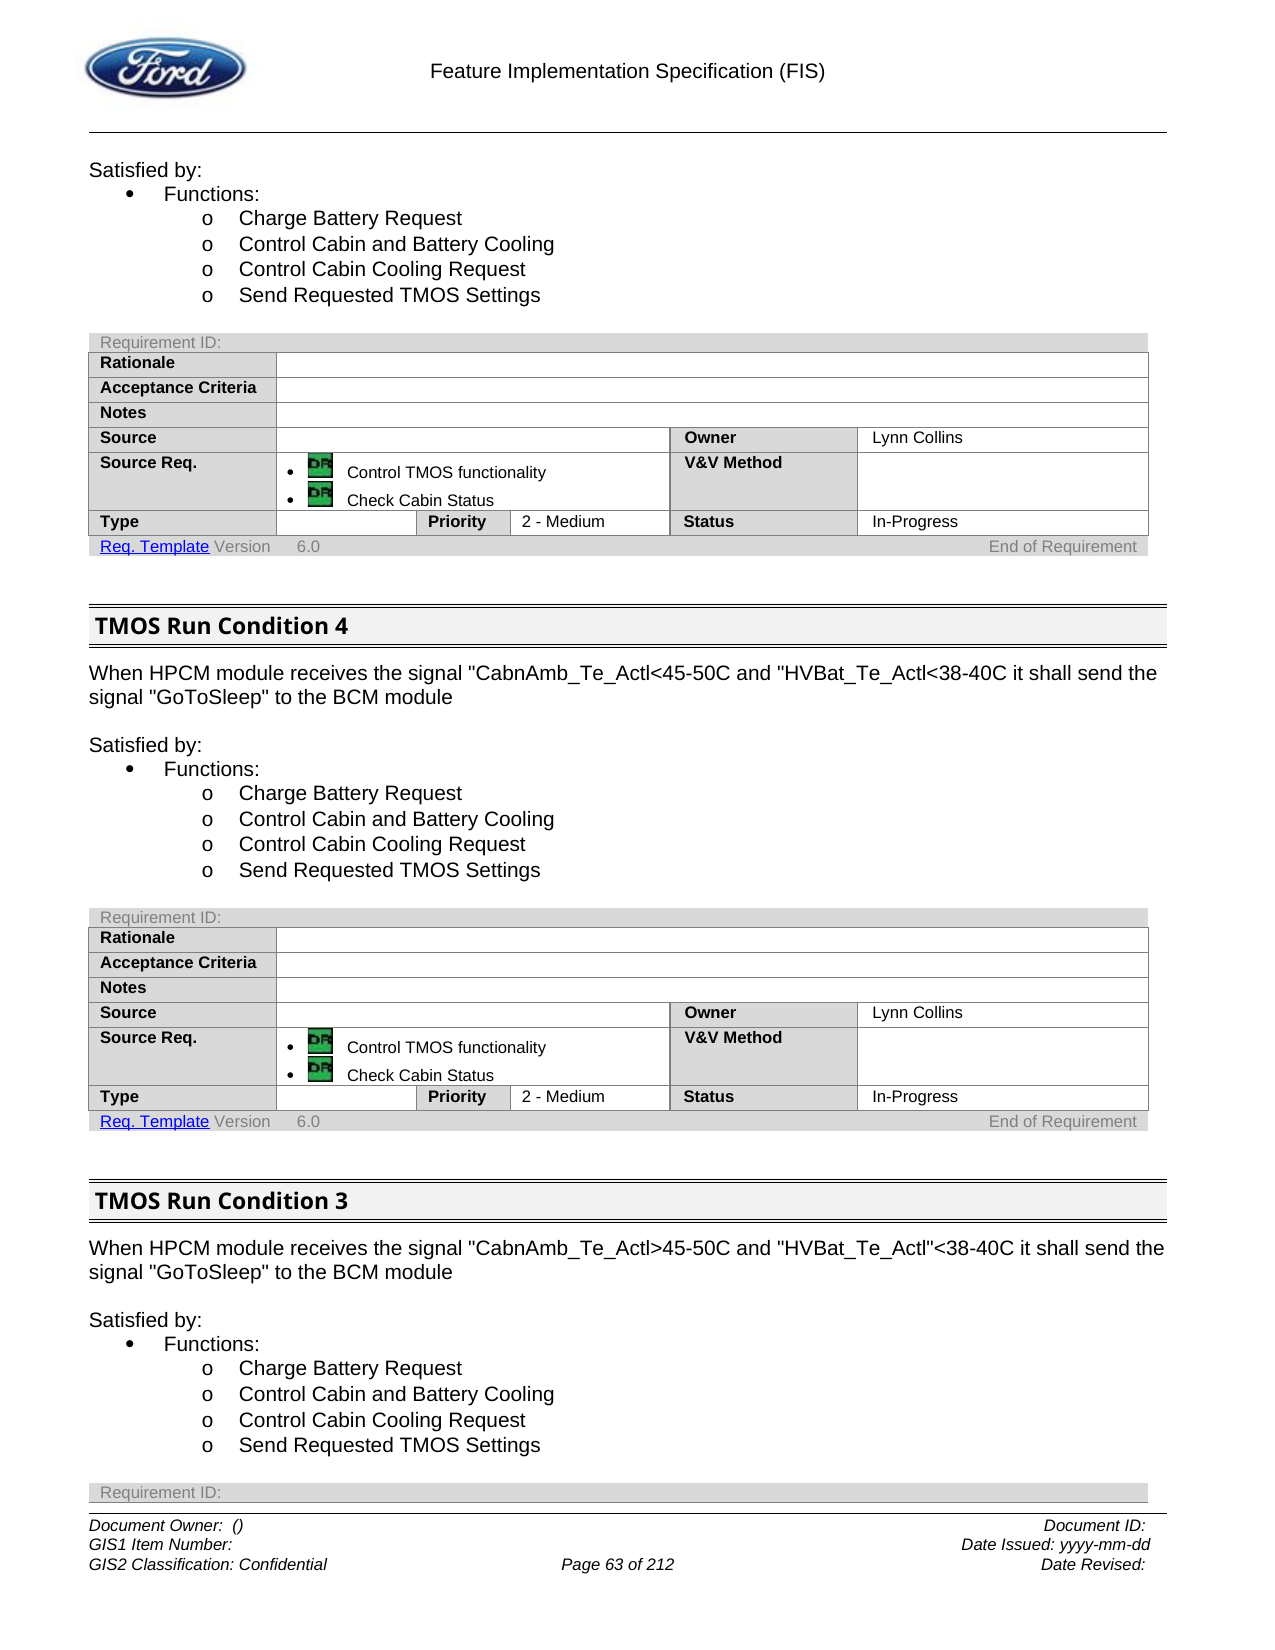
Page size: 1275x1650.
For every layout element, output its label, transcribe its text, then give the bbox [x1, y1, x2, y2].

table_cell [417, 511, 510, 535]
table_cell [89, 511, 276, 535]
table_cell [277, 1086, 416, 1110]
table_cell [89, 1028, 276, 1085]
picture [65, 18, 266, 119]
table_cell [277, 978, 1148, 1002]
text When HPCM module receives the signal "CabnAmb_Te_Actl<45-50C and "HVBat_Te_Actl<38-40C it shall send the signal "GoToSleep" to the BCM module [89, 661, 1167, 709]
picture [307, 481, 333, 507]
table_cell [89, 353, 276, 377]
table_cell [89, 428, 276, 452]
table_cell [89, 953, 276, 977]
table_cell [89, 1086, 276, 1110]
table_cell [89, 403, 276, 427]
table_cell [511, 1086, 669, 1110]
list Send Requested TMOS Settings [201, 283, 1167, 309]
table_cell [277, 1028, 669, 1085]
list Charge Battery Request [201, 781, 1167, 806]
list Control Cabin and Battery Cooling [201, 231, 1167, 257]
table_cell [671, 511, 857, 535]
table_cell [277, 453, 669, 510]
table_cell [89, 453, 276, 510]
list Control Cabin and Battery Cooling [201, 806, 1167, 832]
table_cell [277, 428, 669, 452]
picture [307, 453, 333, 478]
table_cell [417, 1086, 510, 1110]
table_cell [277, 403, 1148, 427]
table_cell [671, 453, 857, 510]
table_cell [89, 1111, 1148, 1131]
list Send Requested TMOS Settings [201, 858, 1167, 884]
text When HPCM module receives the signal "CabnAmb_Te_Actl>45-50C and "HVBat_Te_Actl"<38-40C it shall send the signal "GoToSleep" to the BCM module [89, 1236, 1167, 1284]
list Control Cabin Cooling Request [201, 257, 1167, 283]
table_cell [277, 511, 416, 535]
list Functions: [126, 757, 1167, 781]
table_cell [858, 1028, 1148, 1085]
text Satisfied by: [89, 157, 1167, 181]
list Charge Battery Request [201, 1356, 1167, 1382]
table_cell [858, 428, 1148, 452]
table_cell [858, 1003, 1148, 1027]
text Satisfied by: [89, 1308, 1167, 1332]
list Control Cabin and Battery Cooling [201, 1382, 1167, 1407]
picture [307, 1056, 333, 1082]
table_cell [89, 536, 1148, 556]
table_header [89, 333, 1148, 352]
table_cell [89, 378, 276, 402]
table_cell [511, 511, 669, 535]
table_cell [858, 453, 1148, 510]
list Functions: [126, 181, 1167, 206]
list Send Requested TMOS Settings [201, 1433, 1167, 1459]
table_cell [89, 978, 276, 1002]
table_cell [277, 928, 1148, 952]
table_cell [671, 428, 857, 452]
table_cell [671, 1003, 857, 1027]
text Satisfied by: [89, 733, 1167, 757]
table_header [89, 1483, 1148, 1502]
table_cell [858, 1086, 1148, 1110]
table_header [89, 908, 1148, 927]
text TMOS Run Condition 3 [89, 1183, 1167, 1219]
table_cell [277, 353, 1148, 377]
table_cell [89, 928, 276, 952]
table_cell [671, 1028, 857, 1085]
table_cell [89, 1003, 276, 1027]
list Charge Battery Request [201, 206, 1167, 231]
list Functions: [126, 1332, 1167, 1356]
list Control Cabin Cooling Request [201, 832, 1167, 858]
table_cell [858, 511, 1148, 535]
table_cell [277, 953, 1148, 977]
text TMOS Run Condition 4 [89, 608, 1167, 644]
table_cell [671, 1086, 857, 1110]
picture [307, 1028, 333, 1054]
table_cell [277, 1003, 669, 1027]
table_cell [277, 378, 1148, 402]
list Control Cabin Cooling Request [201, 1407, 1167, 1433]
